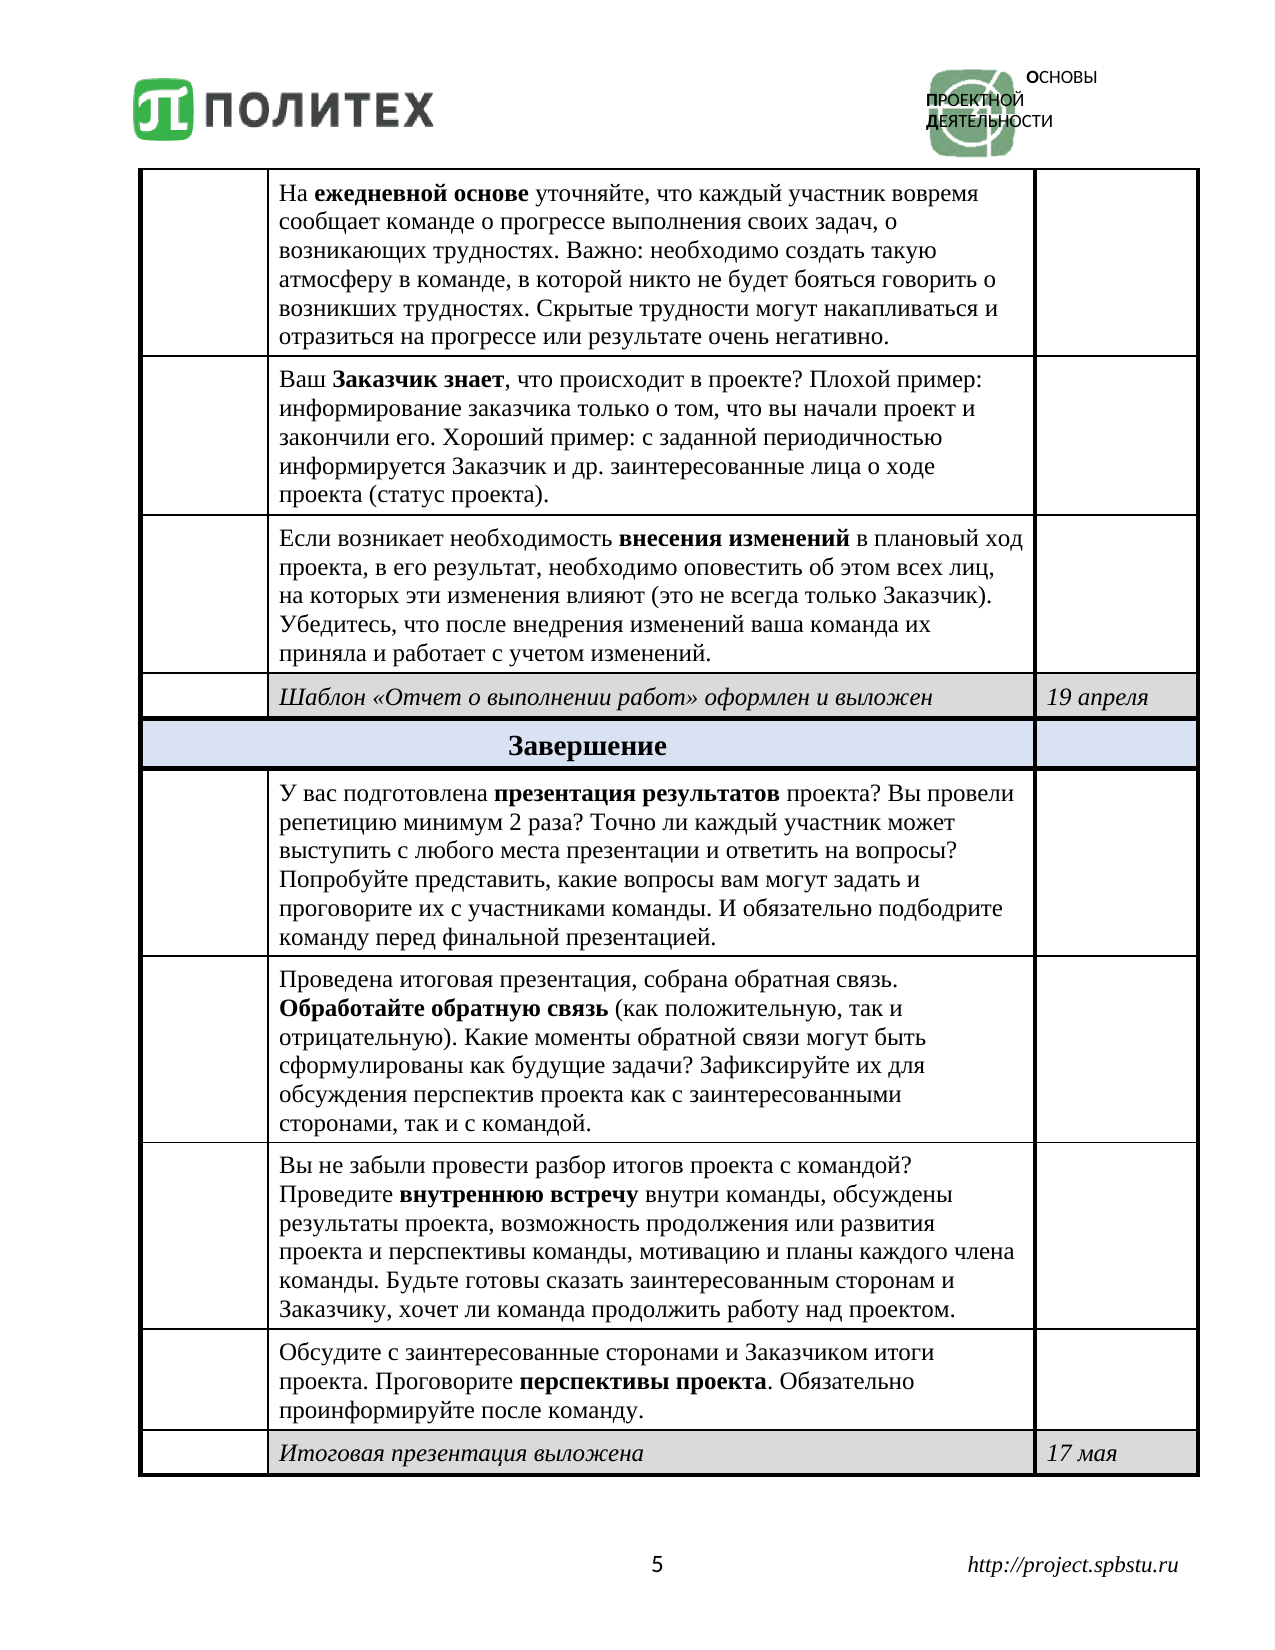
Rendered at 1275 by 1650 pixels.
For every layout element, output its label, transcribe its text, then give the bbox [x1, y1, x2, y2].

table_cell [143, 1143, 267, 1328]
table_cell Завершение [143, 721, 1033, 766]
table_cell [143, 1330, 267, 1429]
table_cell [143, 1431, 267, 1473]
picture [132, 77, 434, 141]
table_cell [1037, 771, 1196, 955]
table_cell [1037, 957, 1196, 1142]
table_cell [143, 516, 267, 672]
table_cell Ваш Заказчик знает, что происходит в проекте? Плохой пример: информирование заказчика только о том, что вы начали проект и закончили его. Хороший пример: с заданной периодичностью информируется Заказчик и др. заинтересованные лица о ходе проекта (статус проекта). [269, 357, 1033, 513]
table_cell Проведена итоговая презентация, собрана обратная связь. Обработайте обратную связь (как положительную, так и отрицательную). Какие моменты обратной связи могут быть сформулированы как будущие задачи? Зафиксируйте их для обсуждения перспектив проекта как с заинтересованными сторонами, так и с командой. [269, 957, 1033, 1142]
table_cell [1037, 170, 1196, 355]
table_cell [143, 957, 267, 1142]
table_cell [1037, 721, 1196, 766]
table_cell [1037, 516, 1196, 672]
table_cell На ежедневной основе уточняйте, что каждый участник вовремя сообщает команде о прогрессе выполнения своих задач, о возникающих трудностях. Важно: необходимо создать такую атмосферу в команде, в которой никто не будет бояться говорить о возникших трудностях. Скрытые трудности могут накапливаться и отразиться на прогрессе или результате очень негативно. [269, 170, 1033, 355]
table_cell Вы не забыли провести разбор итогов проекта с командой? Проведите внутреннюю встречу внутри команды, обсуждены результаты проекта, возможность продолжения или развития проекта и перспективы команды, мотивацию и планы каждого члена команды. Будьте готовы сказать заинтересованным сторонам и Заказчику, хочет ли команда продолжить работу над проектом. [269, 1143, 1033, 1328]
table_cell У вас подготовлена презентация результатов проекта? Вы провели репетицию минимум 2 раза? Точно ли каждый участник может выступить с любого места презентации и ответить на вопросы? Попробуйте представить, какие вопросы вам могут задать и проговорите их с участниками команды. И обязательно подбодрите команду перед финальной презентацией. [269, 771, 1033, 955]
table_cell 17 мая [1037, 1431, 1196, 1473]
table_cell [1037, 1143, 1196, 1328]
table_cell [1037, 1330, 1196, 1429]
picture [925, 65, 1018, 160]
table_cell [143, 771, 267, 955]
table_cell Итоговая презентация выложена [269, 1431, 1033, 1473]
picture [1011, 116, 1018, 126]
table_cell Обсудите с заинтересованные сторонами и Заказчиком итоги проекта. Проговорите перспективы проекта. Обязательно проинформируйте после команду. [269, 1330, 1033, 1429]
table_cell 19 апреля [1037, 674, 1196, 716]
table_cell [143, 170, 267, 355]
table_cell Шаблон «Отчет о выполнении работ» оформлен и выложен [269, 674, 1033, 716]
table_cell [143, 674, 267, 716]
table_cell Если возникает необходимость внесения изменений в плановый ход проекта, в его результат, необходимо оповестить об этом всех лиц, на которых эти изменения влияют (это не всегда только Заказчик). Убедитесь, что после внедрения изменений ваша команда их приняла и работает с учетом изменений. [269, 516, 1033, 672]
table_cell [1037, 357, 1196, 513]
table_cell [143, 357, 267, 513]
